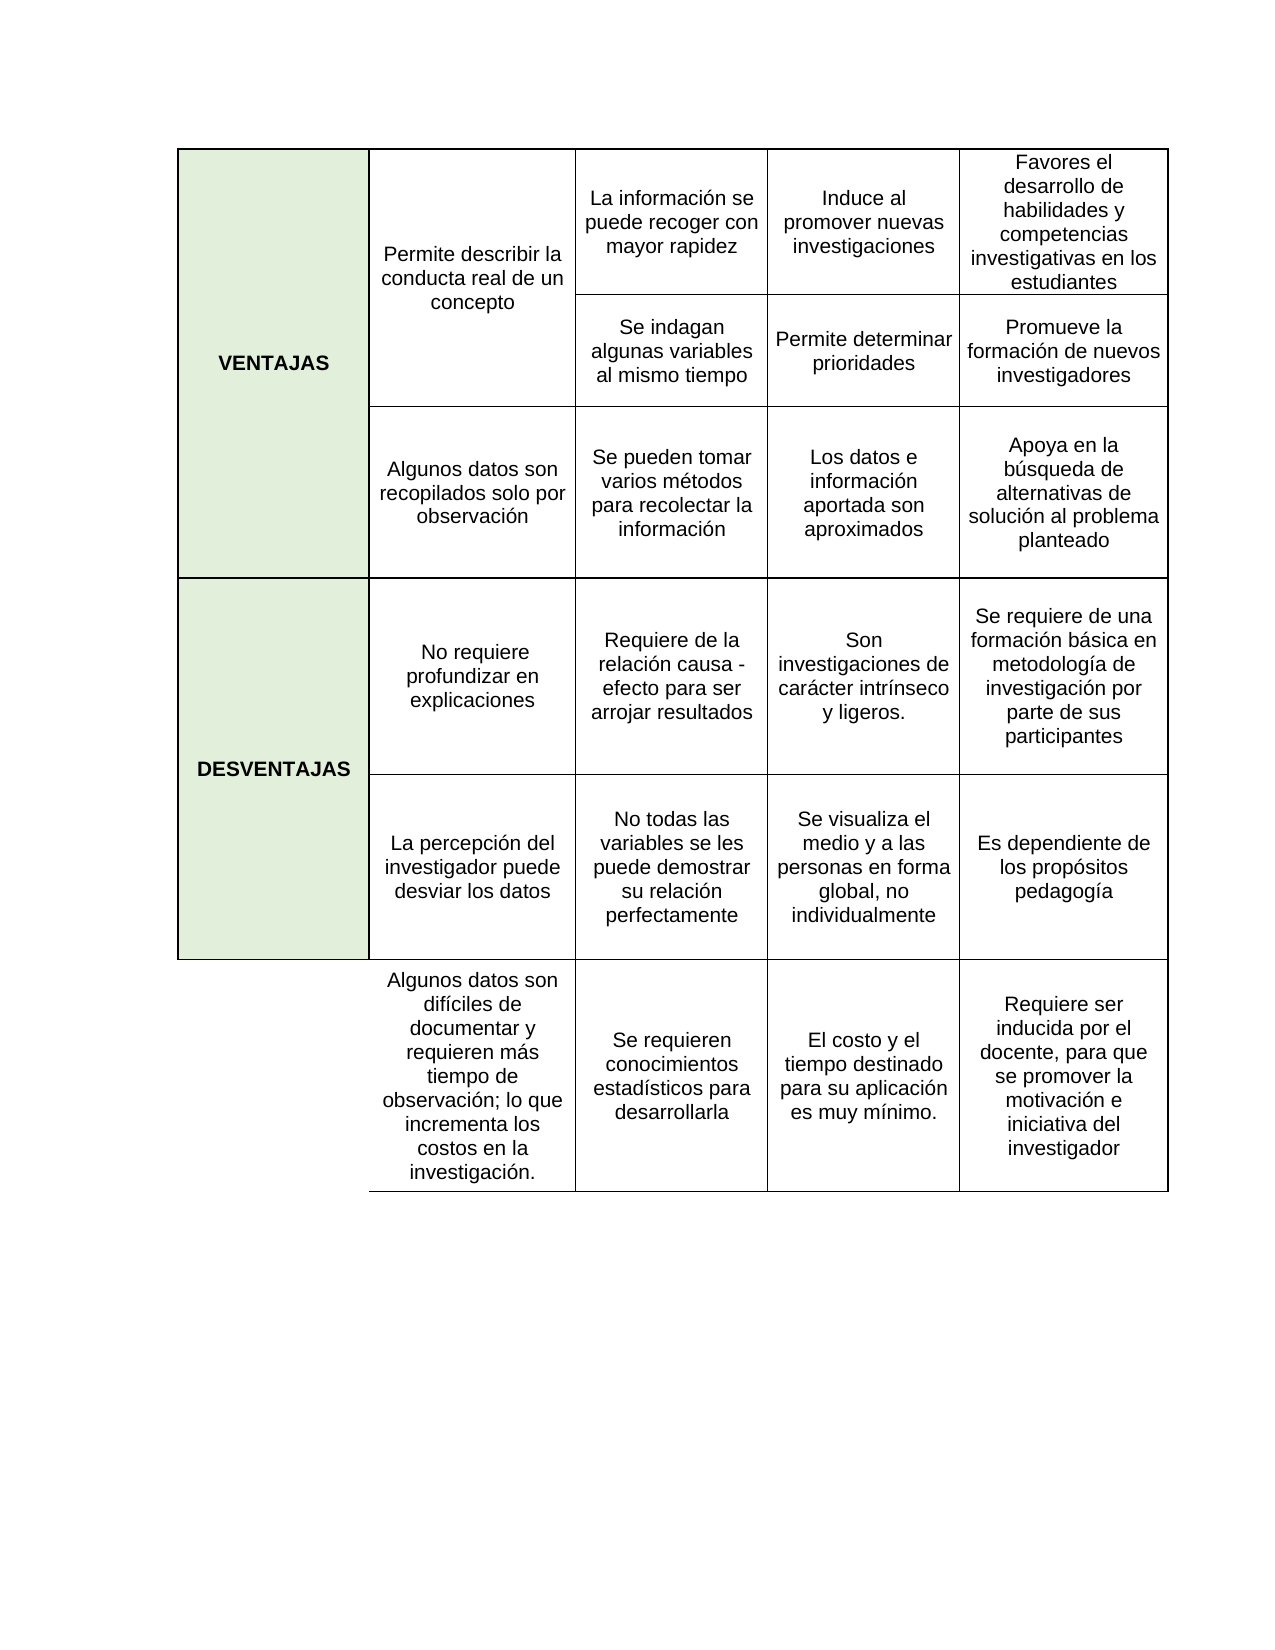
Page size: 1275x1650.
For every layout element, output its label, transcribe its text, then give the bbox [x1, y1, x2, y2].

table_cell Se visualiza el medio y a las personas en forma global, no individualmente [768, 775, 959, 959]
table_cell Permite describir la conducta real de un concepto [370, 150, 575, 406]
table_cell El costo y el tiempo destinado para su aplicación es muy mínimo. [768, 960, 959, 1191]
table_cell Requiere ser inducida por el docente, para que se promover la motivación e iniciativa del investigador [960, 960, 1167, 1191]
table_cell Algunos datos son difíciles de documentar y requieren más tiempo de observación; lo que incrementa los costos en la investigación. [369, 960, 575, 1191]
table_cell La percepción del investigador puede desviar los datos [370, 775, 575, 959]
table_cell No todas las variables se les puede demostrar su relación perfectamente [576, 775, 767, 959]
table_cell Los datos e información aportada son aproximados [768, 407, 959, 577]
table_cell Induce al promover nuevas investigaciones [768, 150, 959, 293]
table_cell Algunos datos son recopilados solo por observación [370, 407, 575, 577]
table_cell Se indagan algunas variables al mismo tiempo [576, 295, 767, 406]
table_cell Son investigaciones de carácter intrínseco y ligeros. [768, 579, 959, 773]
table_cell Se requiere de una formación básica en metodología de investigación por parte de sus participantes [960, 579, 1167, 773]
table_cell La información se puede recoger con mayor rapidez [576, 150, 767, 293]
table_cell VENTAJAS [179, 150, 368, 577]
table_cell Es dependiente de los propósitos pedagogía [960, 775, 1167, 959]
table_cell Se requieren conocimientos estadísticos para desarrollarla [576, 960, 767, 1191]
table_cell Favores el desarrollo de habilidades y competencias investigativas en los estudiantes [960, 150, 1167, 293]
table_cell DESVENTAJAS [179, 579, 368, 959]
table_cell Requiere de la relación causa - efecto para ser arrojar resultados [576, 579, 767, 773]
table_cell No requiere profundizar en explicaciones [370, 579, 575, 773]
table_cell Permite determinar prioridades [768, 295, 959, 406]
table_cell Promueve la formación de nuevos investigadores [960, 295, 1167, 406]
table_cell Se pueden tomar varios métodos para recolectar la información [576, 407, 767, 577]
table_cell Apoya en la búsqueda de alternativas de solución al problema planteado [960, 407, 1167, 577]
